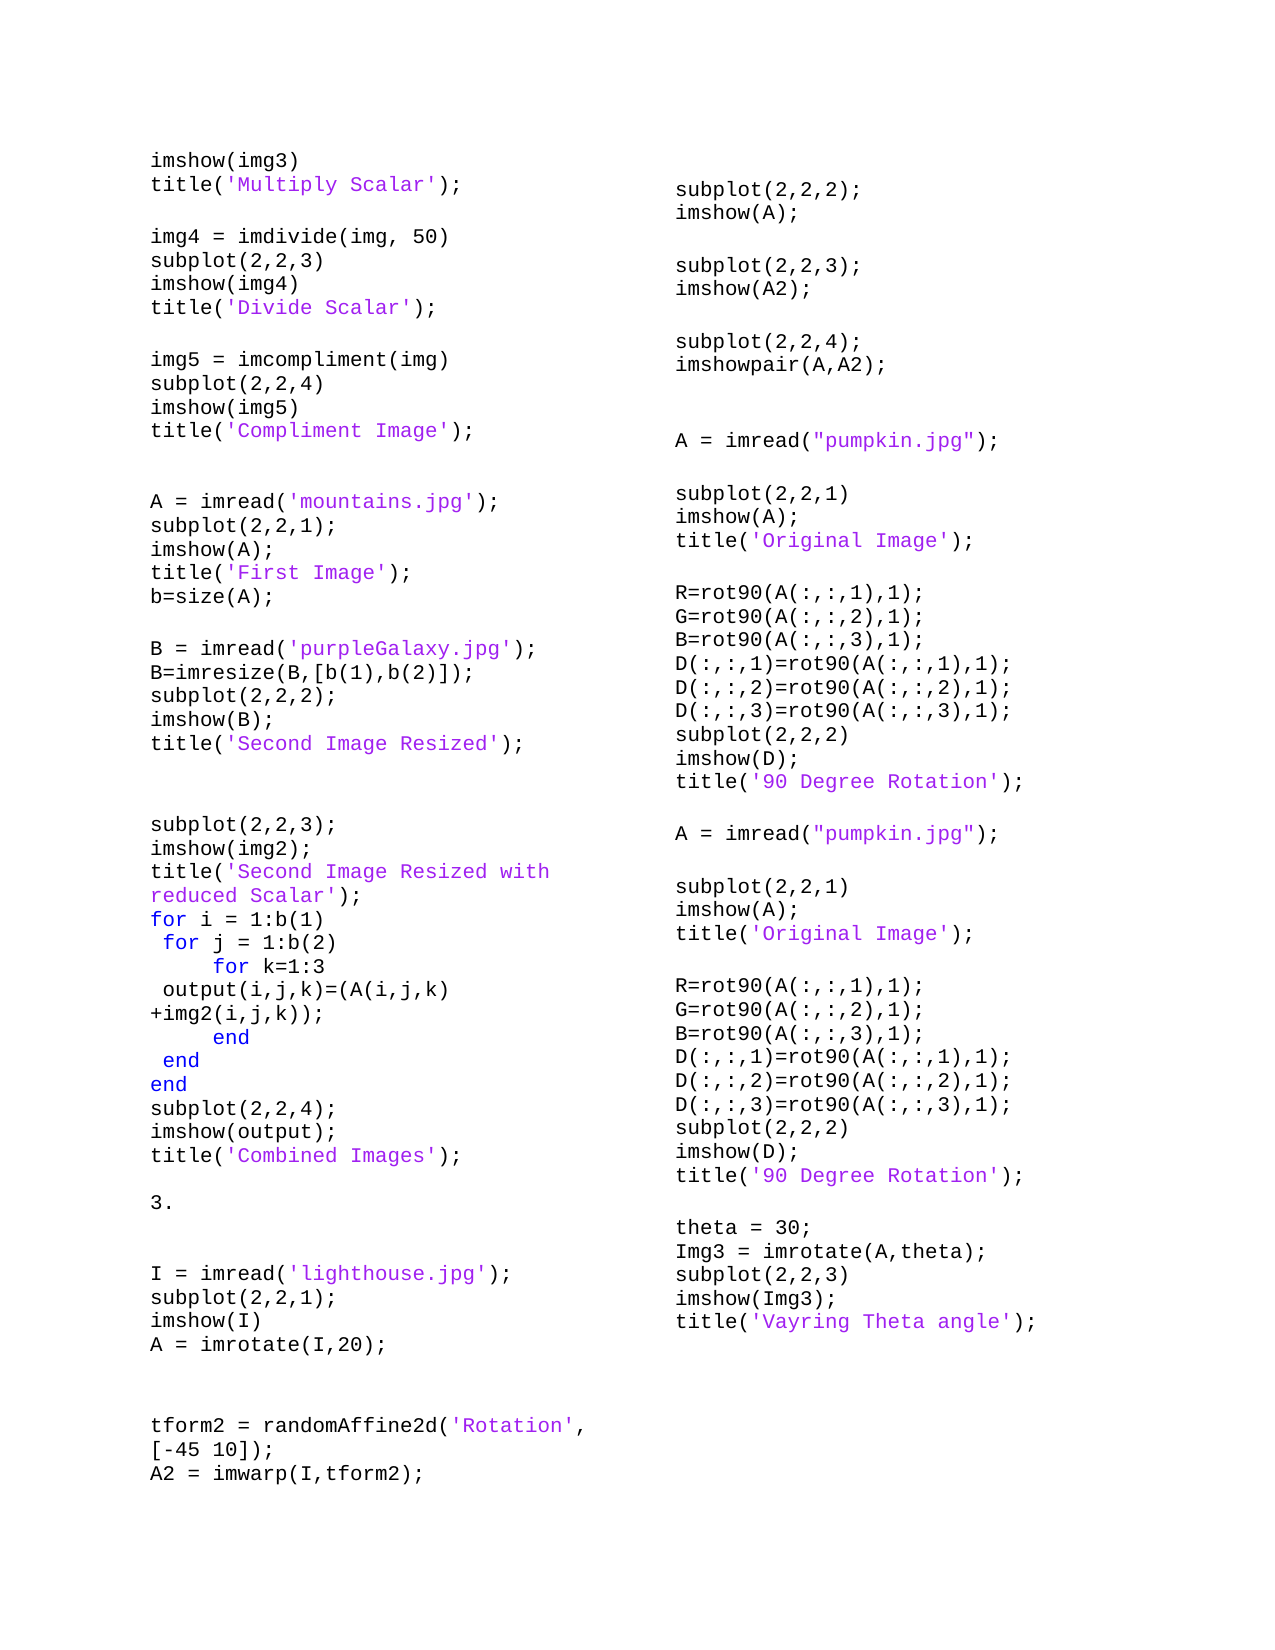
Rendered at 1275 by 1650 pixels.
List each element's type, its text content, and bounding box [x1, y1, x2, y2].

text title('Divide Scalar'); [150, 297, 600, 321]
text title('Original Image'); [675, 923, 1125, 947]
text R=rot90(A(:,:,1),1); [675, 975, 1125, 999]
text end [150, 1074, 600, 1098]
text imshow(D); [675, 1141, 1125, 1164]
text for i = 1:b(1) [150, 908, 600, 932]
text I = imread('lighthouse.jpg'); [150, 1263, 600, 1287]
text imshow(D); [675, 748, 1125, 771]
text subplot(2,2,2); [675, 179, 1125, 202]
text imshow(A); [675, 899, 1125, 923]
text imshow(img3) [150, 150, 600, 174]
text title('First Image'); [150, 562, 600, 586]
text subplot(2,2,3) [150, 250, 600, 273]
text D(:,:,3)=rot90(A(:,:,3),1); [675, 1094, 1125, 1117]
text title('90 Degree Rotation'); [675, 1164, 1125, 1188]
text B=imresize(B,[b(1),b(2)]); [150, 662, 600, 686]
text title('Vayring Theta angle'); [675, 1312, 1125, 1335]
text title('Original Image'); [675, 530, 1125, 553]
text subplot(2,2,1); [150, 515, 600, 538]
text Img3 = imrotate(A,theta); [675, 1241, 1125, 1264]
text end [150, 1050, 600, 1074]
text subplot(2,2,3); [150, 814, 600, 838]
text subplot(2,2,4); [675, 331, 1125, 354]
text imshow(A); [150, 538, 600, 562]
text theta = 30; [675, 1217, 1125, 1241]
text A = imread('mountains.jpg'); [150, 491, 600, 515]
text subplot(2,2,3); [675, 255, 1125, 278]
text imshow(A2); [675, 278, 1125, 302]
text title('Combined Images'); [150, 1145, 600, 1169]
text for j = 1:b(2) [150, 932, 600, 956]
text img5 = imcompliment(img) [150, 349, 600, 373]
text B=rot90(A(:,:,3),1); [675, 629, 1125, 653]
text subplot(2,2,1) [675, 482, 1125, 506]
text imshow(img5) [150, 397, 600, 420]
text D(:,:,1)=rot90(A(:,:,1),1); [675, 1046, 1125, 1070]
text imshow(I) [150, 1311, 600, 1334]
text tform2 = randomAffine2d('Rotation',[-45 10]); [150, 1415, 600, 1463]
text end [150, 1027, 600, 1050]
text imshow(A); [675, 506, 1125, 530]
text B = imread('purpleGalaxy.jpg'); [150, 638, 600, 662]
text R=rot90(A(:,:,1),1); [675, 582, 1125, 606]
text A = imread("pumpkin.jpg"); [675, 823, 1125, 847]
text subplot(2,2,2) [675, 724, 1125, 748]
text B=rot90(A(:,:,3),1); [675, 1023, 1125, 1046]
text img4 = imdivide(img, 50) [150, 226, 600, 250]
text subplot(2,2,1); [150, 1287, 600, 1311]
text title('Second Image Resized'); [150, 733, 600, 756]
text subplot(2,2,2); [150, 686, 600, 709]
text subplot(2,2,4) [150, 373, 600, 397]
text 3. [150, 1192, 600, 1216]
text G=rot90(A(:,:,2),1); [675, 999, 1125, 1023]
text title('Second Image Resized with reduced Scalar'); [150, 861, 600, 908]
text imshowpair(A,A2); [675, 354, 1125, 378]
text G=rot90(A(:,:,2),1); [675, 606, 1125, 629]
text imshow(img2); [150, 838, 600, 861]
text D(:,:,1)=rot90(A(:,:,1),1); [675, 653, 1125, 677]
text A2 = imwarp(I,tform2); [150, 1463, 600, 1486]
text subplot(2,2,2) [675, 1117, 1125, 1141]
text subplot(2,2,1) [675, 876, 1125, 899]
text title('Multiply Scalar'); [150, 174, 600, 197]
text A = imread("pumpkin.jpg"); [675, 430, 1125, 454]
text imshow(B); [150, 709, 600, 733]
text D(:,:,2)=rot90(A(:,:,2),1); [675, 1070, 1125, 1094]
text subplot(2,2,4); [150, 1098, 600, 1121]
text subplot(2,2,3) [675, 1264, 1125, 1288]
text D(:,:,2)=rot90(A(:,:,2),1); [675, 677, 1125, 700]
text for k=1:3 [150, 956, 600, 979]
text b=size(A); [150, 586, 600, 609]
text A = imrotate(I,20); [150, 1334, 600, 1358]
text imshow(A); [675, 202, 1125, 226]
text title('90 Degree Rotation'); [675, 771, 1125, 795]
text title('Compliment Image'); [150, 420, 600, 444]
text D(:,:,3)=rot90(A(:,:,3),1); [675, 700, 1125, 724]
text imshow(img4) [150, 273, 600, 297]
text imshow(Img3); [675, 1288, 1125, 1312]
text imshow(output); [150, 1121, 600, 1145]
text output(i,j,k)=(A(i,j,k)+img2(i,j,k)); [150, 979, 600, 1027]
